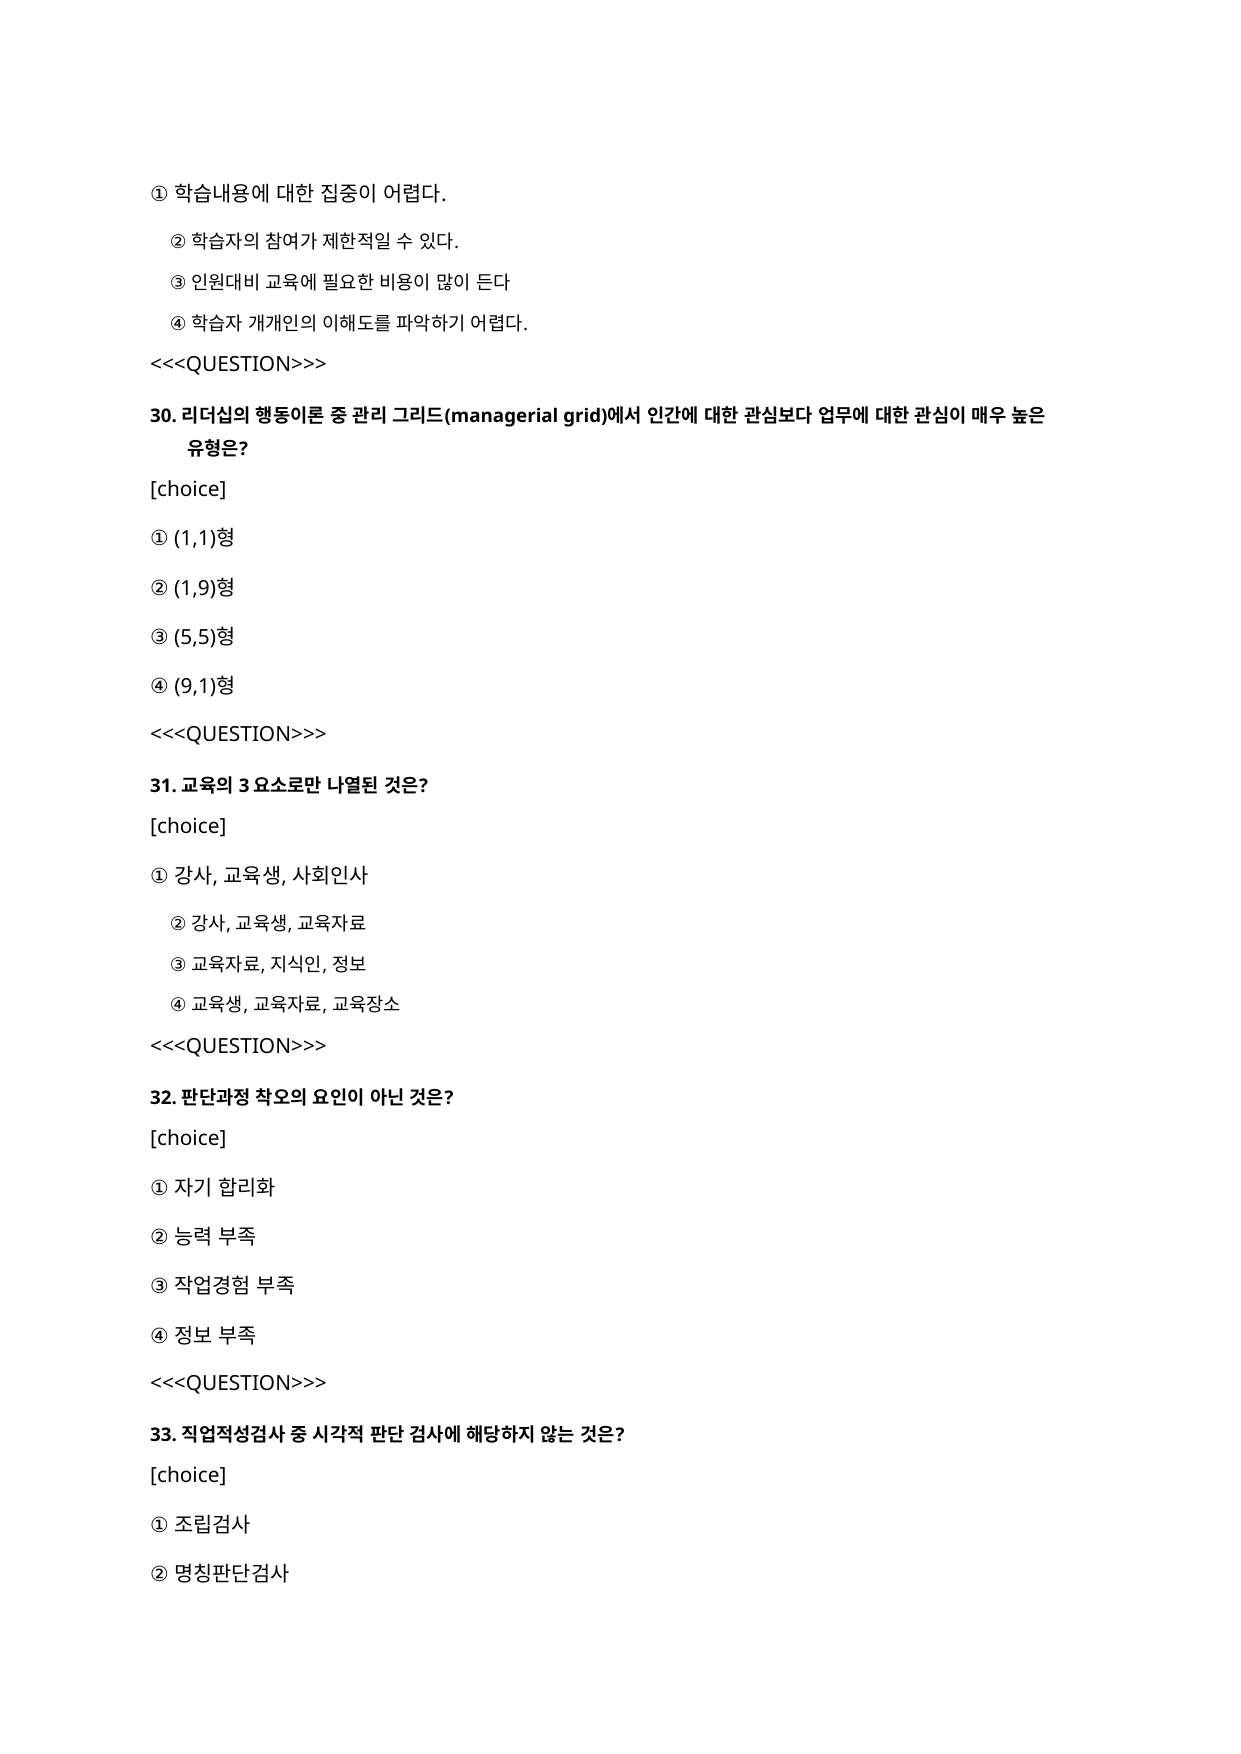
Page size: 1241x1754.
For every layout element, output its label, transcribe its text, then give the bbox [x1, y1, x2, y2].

text ① (1,1)형 [150, 522, 1090, 552]
text 33. 직업적성검사 중 시각적 판단 검사에 해당하지 않는 것은? [150, 1420, 1090, 1447]
text ② 강사, 교육생, 교육자료 [150, 908, 1090, 935]
text <<<QUESTION>>> [150, 1368, 1090, 1397]
text <<<QUESTION>>> [150, 1031, 1090, 1059]
text ③ 작업경험 부족 [150, 1269, 1090, 1300]
text [choice] [150, 1123, 1090, 1152]
text ② (1,9)형 [150, 571, 1090, 601]
text ② 학습자의 참여가 제한적일 수 있다. [150, 227, 1090, 254]
text [choice] [150, 474, 1090, 503]
text ② 능력 부족 [150, 1220, 1090, 1250]
text 32. 판단과정 착오의 요인이 아닌 것은? [150, 1082, 1090, 1110]
text ① 강사, 교육생, 사회인사 [150, 859, 1090, 889]
text ④ 교육생, 교육자료, 교육장소 [150, 990, 1090, 1017]
text ③ 인원대비 교육에 필요한 비용이 많이 든다 [150, 267, 1090, 295]
text [choice] [150, 812, 1090, 840]
text ① 학습내용에 대한 집중이 어렵다. [150, 177, 1090, 207]
text ④ 정보 부족 [150, 1319, 1090, 1349]
text ③ 교육자료, 지식인, 정보 [150, 949, 1090, 976]
text ① 자기 합리화 [150, 1171, 1090, 1201]
text <<<QUESTION>>> [150, 719, 1090, 748]
text [choice] [150, 1461, 1090, 1489]
text ② 명칭판단검사 [150, 1557, 1090, 1588]
text ④ 학습자 개개인의 이해도를 파악하기 어렵다. [150, 308, 1090, 336]
text 30. 리더십의 행동이론 중 관리 그리드(managerial grid)에서 인간에 대한 관심보다 업무에 대한 관심이 매우 높은 유형은? [150, 401, 1090, 461]
text ④ (9,1)형 [150, 670, 1090, 700]
text <<<QUESTION>>> [150, 349, 1090, 378]
text ① 조립검사 [150, 1508, 1090, 1538]
text 31. 교육의 3요소로만 나열된 것은? [150, 771, 1090, 798]
text ③ (5,5)형 [150, 620, 1090, 651]
